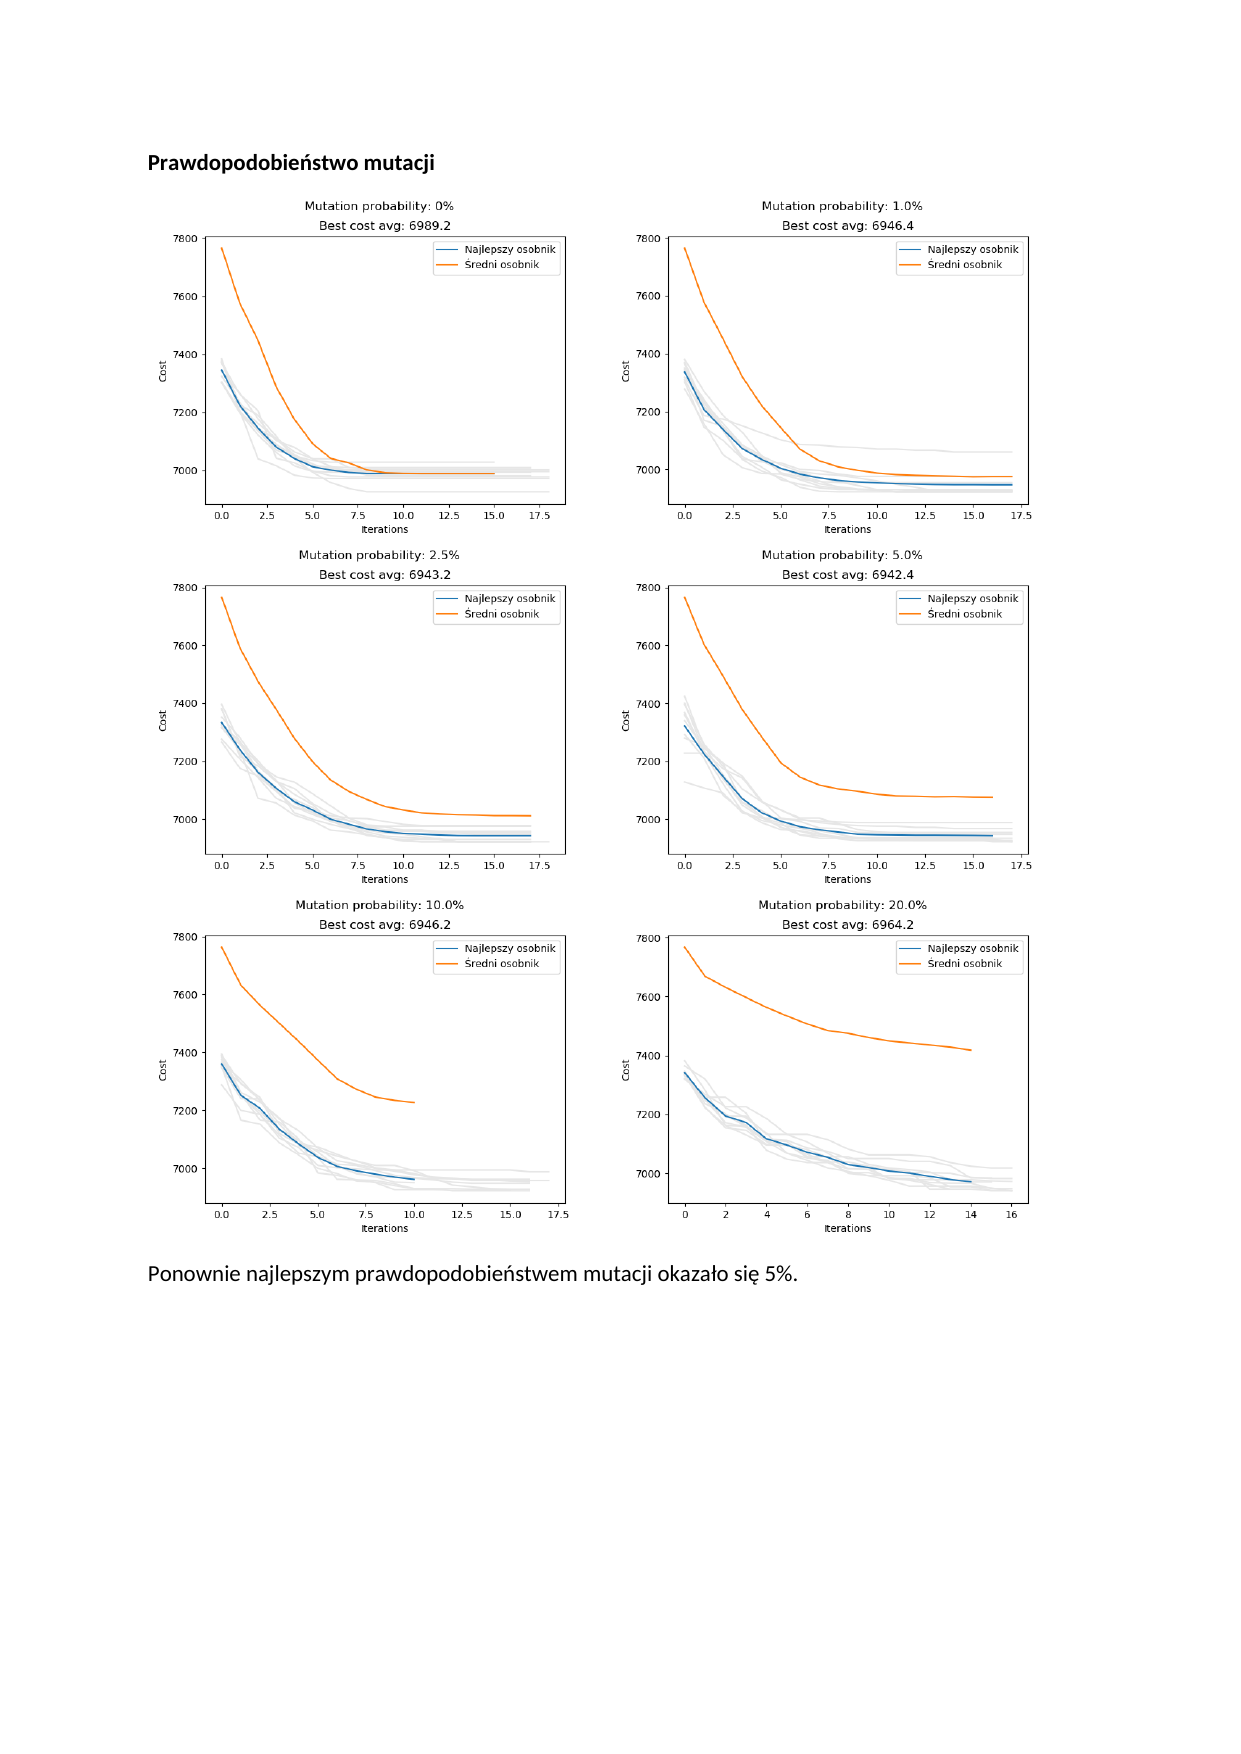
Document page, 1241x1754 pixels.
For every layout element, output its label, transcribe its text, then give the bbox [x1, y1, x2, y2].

picture [147, 543, 1074, 892]
picture [147, 893, 1074, 1241]
text Prawdopodobieństwo mutacji [148, 148, 1093, 176]
picture [147, 194, 1074, 542]
text Ponownie najlepszym prawdopodobieństwem mutacji okazało się 5%. [148, 1259, 1093, 1288]
